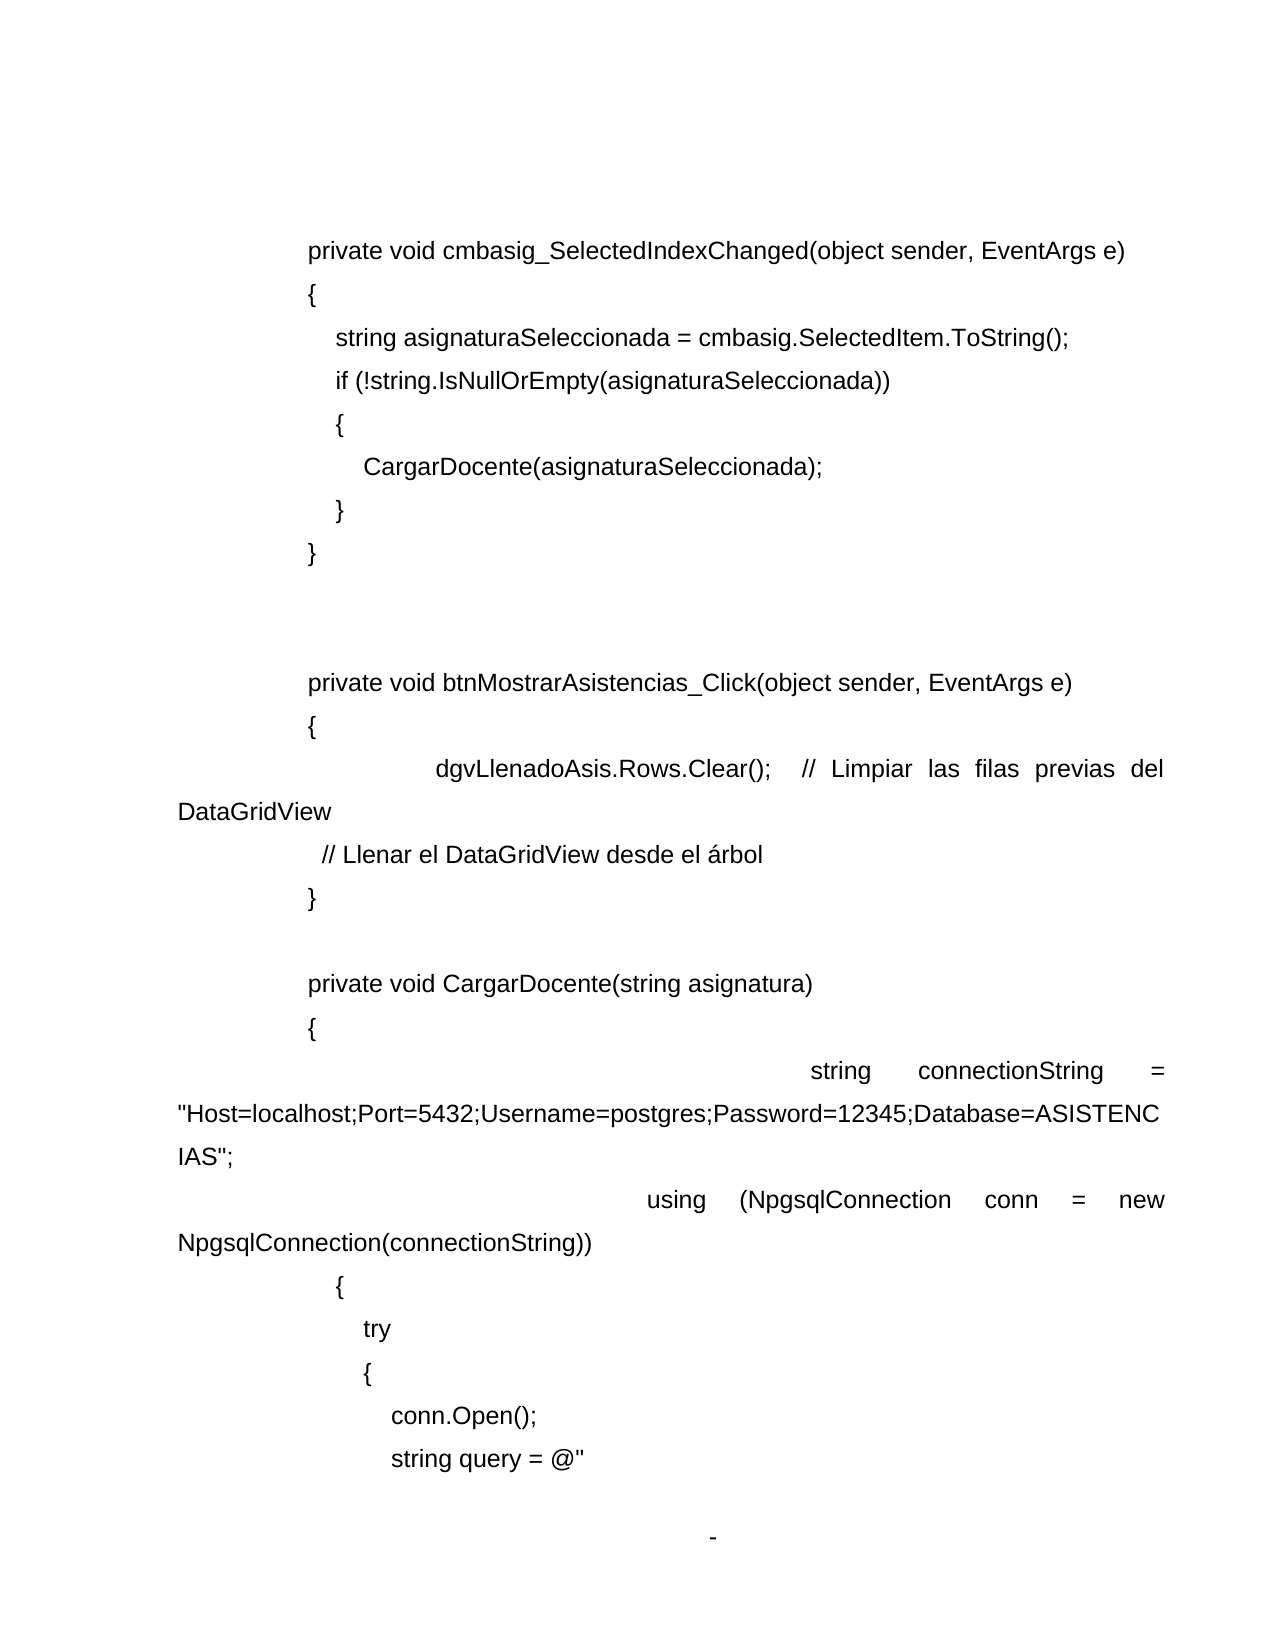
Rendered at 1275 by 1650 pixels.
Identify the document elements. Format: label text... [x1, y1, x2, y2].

text private void btnMostrarAsistencias_Click(object sender, EventArgs e) [177, 667, 1167, 696]
text if (!string.IsNullOrEmpty(asignaturaSeleccionada)) [177, 366, 1167, 394]
text string connectionString = "Host=localhost;Port=5432;Username=postgres;Password=12345;Database=ASISTENCIAS"; [177, 1056, 1167, 1171]
text string query = @" [177, 1444, 1167, 1472]
text { [177, 409, 1167, 437]
text conn.Open(); [177, 1401, 1167, 1429]
text dgvLlenadoAsis.Rows.Clear(); // Limpiar las filas previas del DataGridView [177, 754, 1167, 826]
text } [177, 495, 1167, 524]
text } [177, 883, 1167, 912]
text // Llenar el DataGridView desde el árbol [177, 840, 1167, 869]
text { [177, 1357, 1167, 1386]
text try [177, 1314, 1167, 1343]
text } [177, 538, 1167, 567]
text using (NpgsqlConnection conn = new NpgsqlConnection(connectionString)) [177, 1185, 1167, 1257]
text { [177, 1271, 1167, 1300]
text { [177, 279, 1167, 308]
text CargarDocente(asignaturaSeleccionada); [177, 452, 1167, 481]
text string asignaturaSeleccionada = cmbasig.SelectedItem.ToString(); [177, 322, 1167, 351]
text { [177, 711, 1167, 739]
text private void CargarDocente(string asignatura) [177, 969, 1167, 998]
text { [177, 1012, 1167, 1041]
text private void cmbasig_SelectedIndexChanged(object sender, EventArgs e) [177, 236, 1167, 265]
